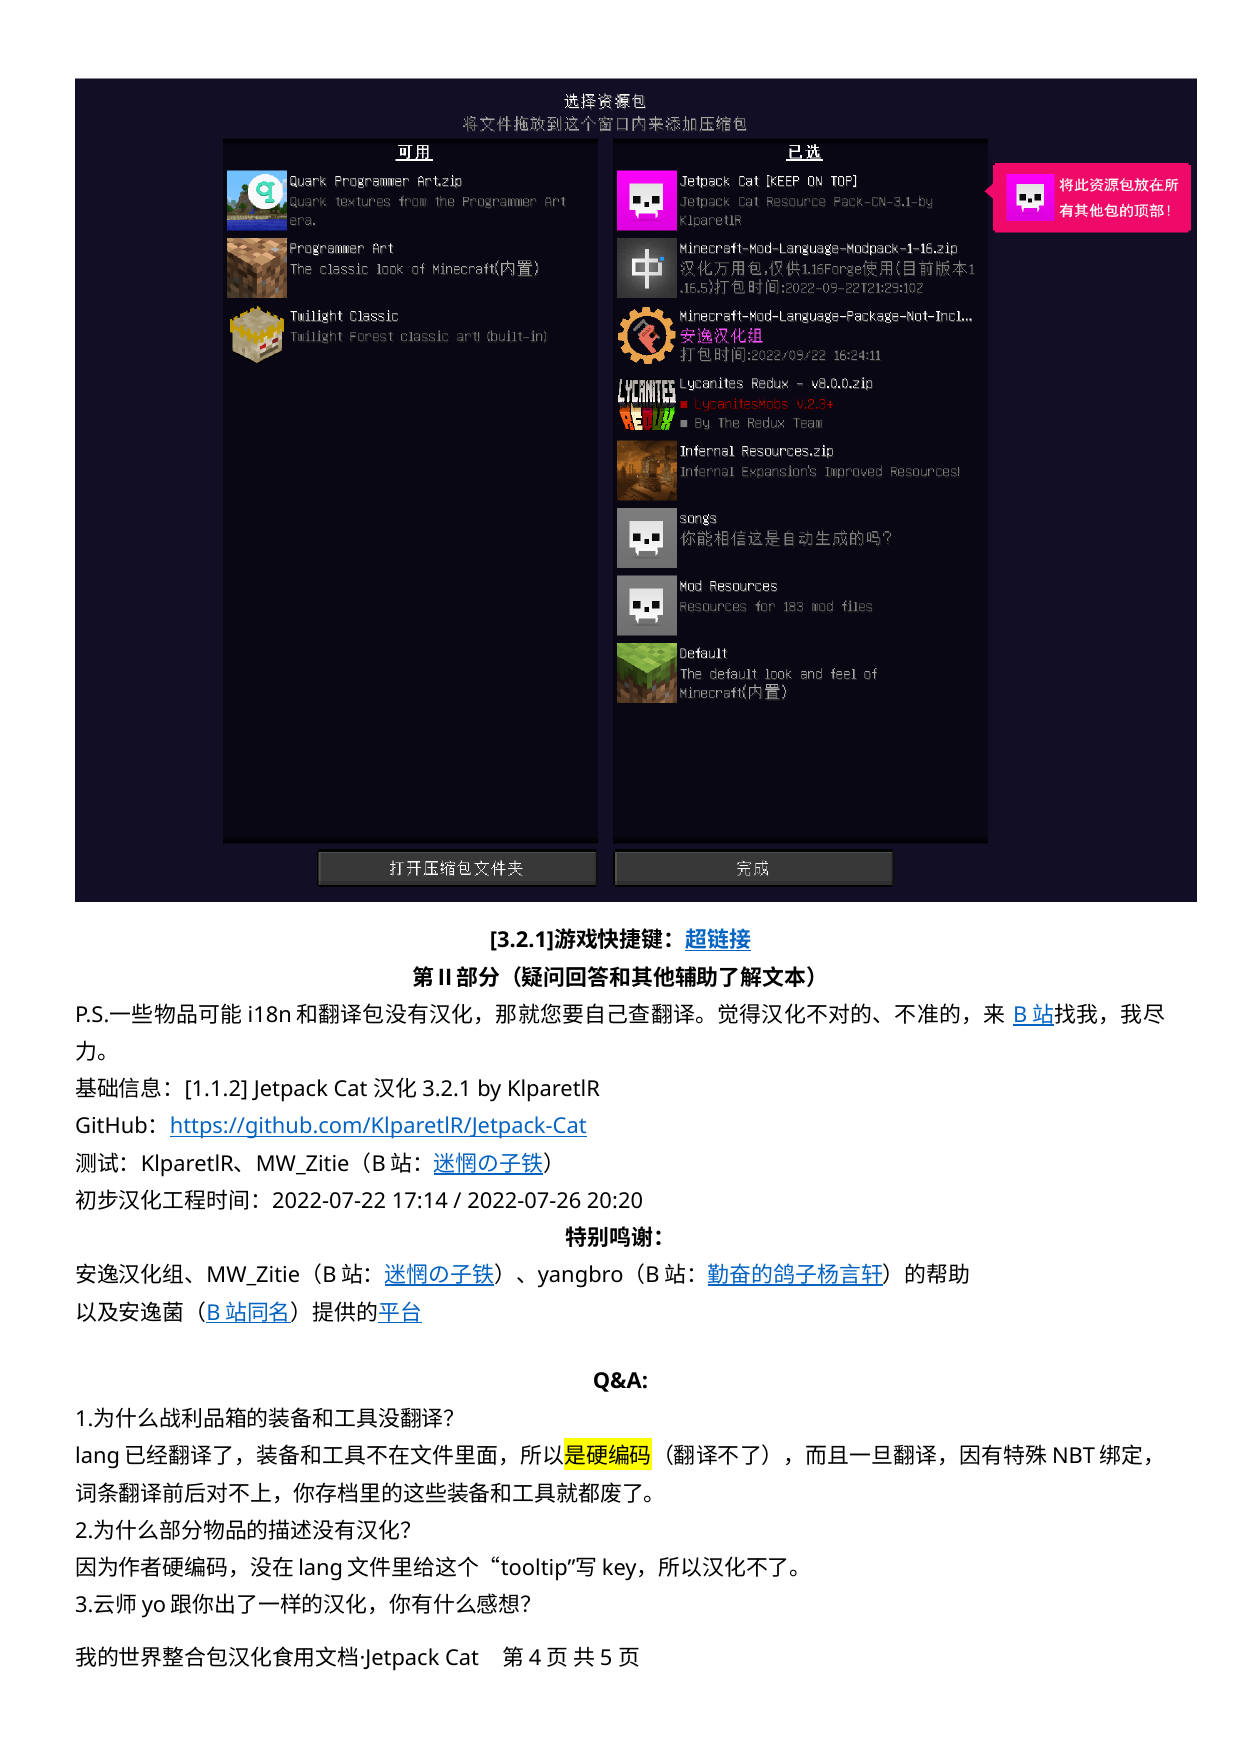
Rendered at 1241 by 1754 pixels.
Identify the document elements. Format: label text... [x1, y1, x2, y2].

text 2.为什么部分物品的描述没有汉化？ [75, 1512, 1165, 1545]
text 基础信息：[1.1.2] Jetpack Cat 汉化 3.2.1 by KlparetlR [75, 1071, 1165, 1103]
text P.S.一些物品可能i18n和翻译包没有汉化，那就您要自己查翻译。觉得汉化不对的、不准的，来B站找我，我尽力。 [75, 997, 1165, 1066]
text 安逸汉化组、MW_Zitie（B站：迷惘の子铁）、yangbro（B站：勤奋的鸽子杨言轩）的帮助 [75, 1257, 1165, 1289]
text 测试：KlparetlR、MW_Zitie（B站：迷惘の子铁） [75, 1145, 1165, 1178]
picture [75, 77, 1197, 902]
text lang已经翻译了，装备和工具不在文件里面，所以是硬编码（翻译不了），而且一旦翻译，因有特殊NBT绑定，词条翻译前后对不上，你存档里的这些装备和工具就都废了。 [75, 1438, 1165, 1508]
text 因为作者硬编码，没在lang文件里给这个“tooltip”写key，所以汉化不了。 [75, 1549, 1165, 1582]
text 初步汉化工程时间：2022-07-22 17:14 / 2022-07-26 20:20 [75, 1183, 1165, 1215]
text [3.2.1]游戏快捷键：超链接 [75, 922, 1165, 955]
text 3.云师yo跟你出了一样的汉化，你有什么感想？ [75, 1587, 1165, 1619]
text GitHub：https://github.com/KlparetlR/Jetpack-Cat [75, 1108, 1165, 1141]
text 特别鸣谢： [75, 1220, 1165, 1252]
text 第Ⅱ部分（疑问回答和其他辅助了解文本） [75, 959, 1165, 992]
text Q&A: [75, 1364, 1165, 1396]
text 1.为什么战利品箱的装备和工具没翻译？ [75, 1401, 1165, 1433]
text 以及安逸菌（B站同名）提供的平台 [75, 1294, 1165, 1327]
